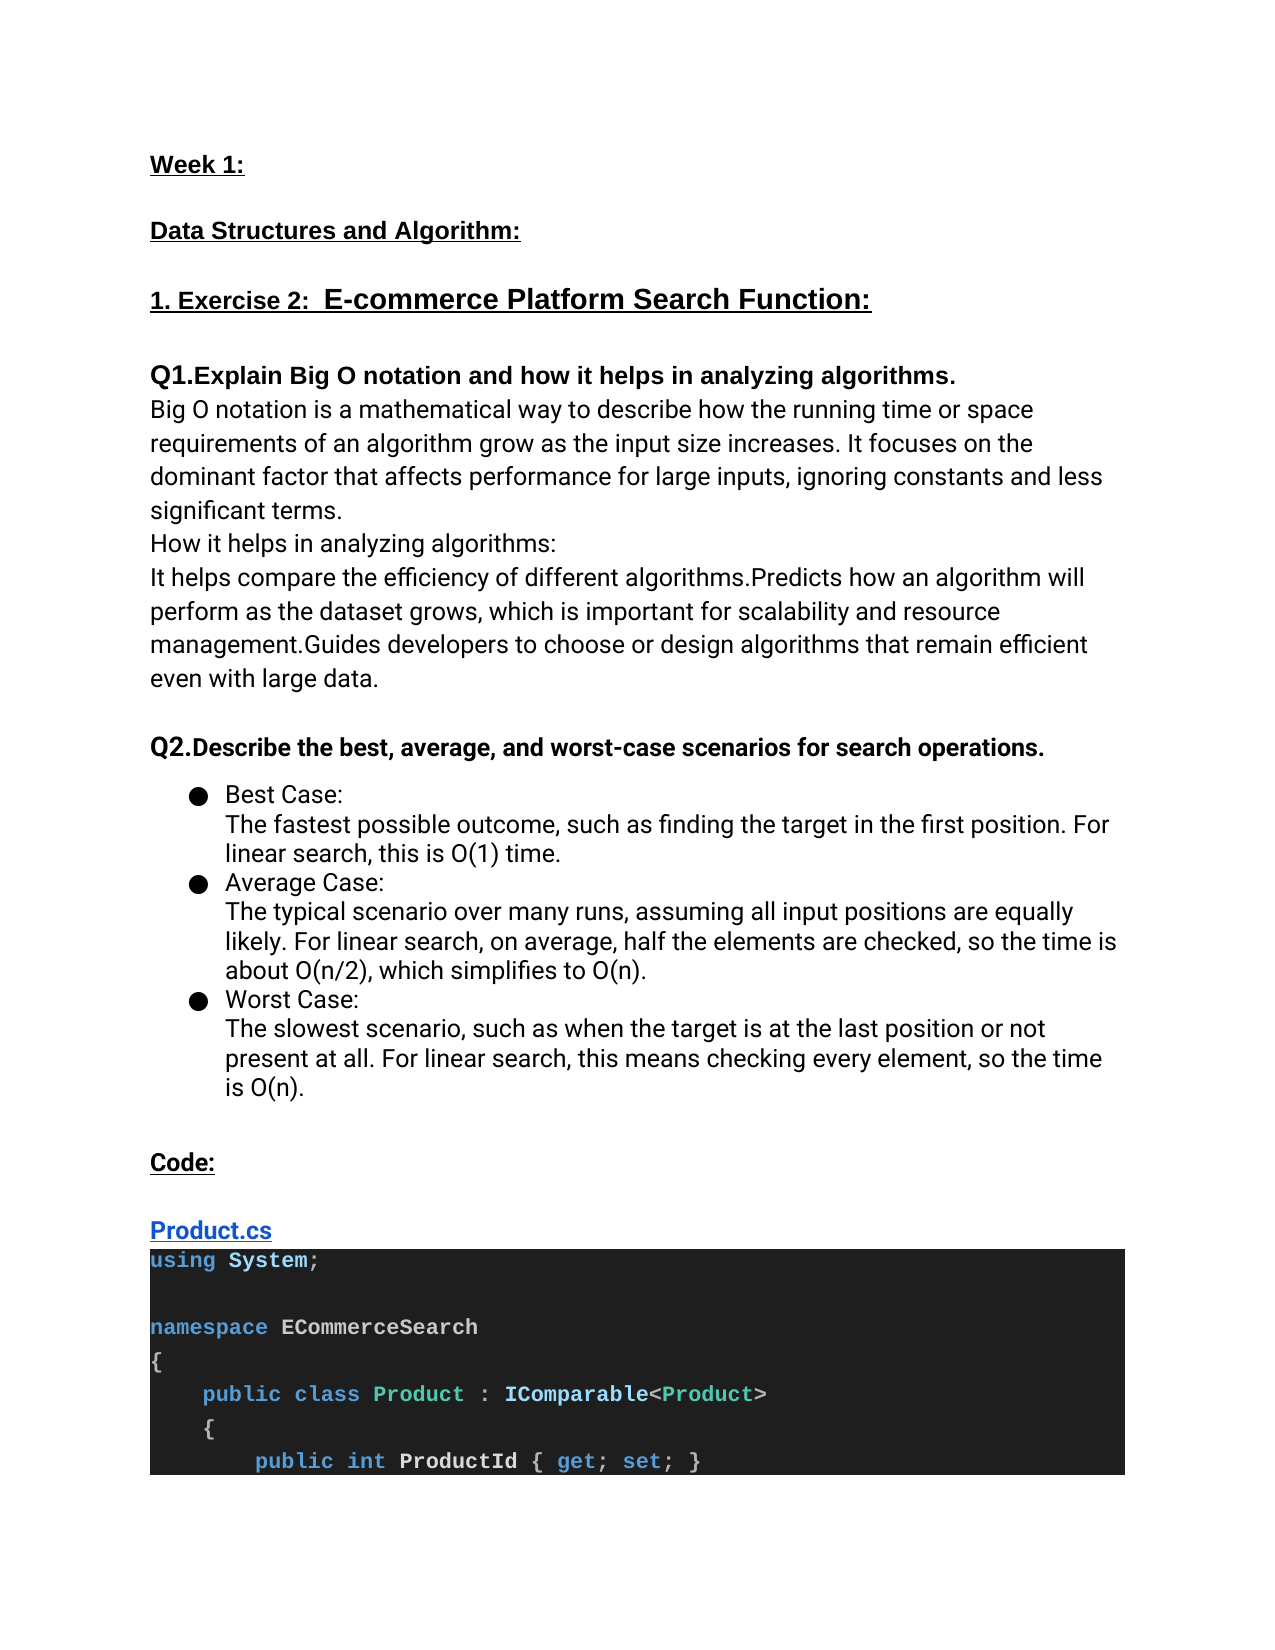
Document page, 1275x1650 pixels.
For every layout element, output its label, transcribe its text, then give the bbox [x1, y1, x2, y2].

text { [150, 1417, 1125, 1442]
text It helps compare the efficiency of different algorithms.Predicts how an algorithm will perform as the dataset grows, which is important for scalability and resource management.Guides developers to choose or design algorithms that remain efficient even with large data. [150, 563, 1125, 693]
text Week 1: [150, 150, 1125, 179]
text { [150, 1350, 1125, 1375]
text using System; [150, 1249, 1125, 1274]
list Best Case: The fastest possible outcome, such as finding the target in the first position. For linear search, this is O(1) time. [187, 781, 1125, 868]
text Q1.Explain Big O notation and how it helps in analyzing algorithms. [150, 359, 1125, 390]
text How it helps in analyzing algorithms: [150, 530, 1125, 559]
list Average Case: The typical scenario over many runs, assuming all input positions are equally likely. For linear search, on average, half the elements are checked, so the time is about O(n/2), which simplifies to O(n). [187, 868, 1125, 985]
list Worst Case: The slowest scenario, such as when the target is at the last position or not present at all. For linear search, this means checking every element, so the time is O(n). [187, 985, 1125, 1102]
text Big O notation is a mathematical way to describe how the running time or space requirements of an algorithm grow as the input size increases. It focuses on the dominant factor that affects performance for large inputs, ignoring constants and less significant terms. [150, 395, 1125, 525]
text namespace ECommerceSearch [150, 1316, 1125, 1341]
text 1. Exercise 2: E-commerce Platform Search Function: [150, 282, 1125, 316]
text Q2.Describe the best, average, and worst-case scenarios for search operations. [150, 732, 1125, 763]
text Data Structures and Algorithm: [150, 216, 1125, 245]
text public class Product : IComparable<Product> [150, 1383, 1125, 1408]
text Product.cs [150, 1216, 1125, 1245]
text Code: [150, 1149, 1125, 1178]
text public int ProductId { get; set; } [150, 1450, 1125, 1475]
